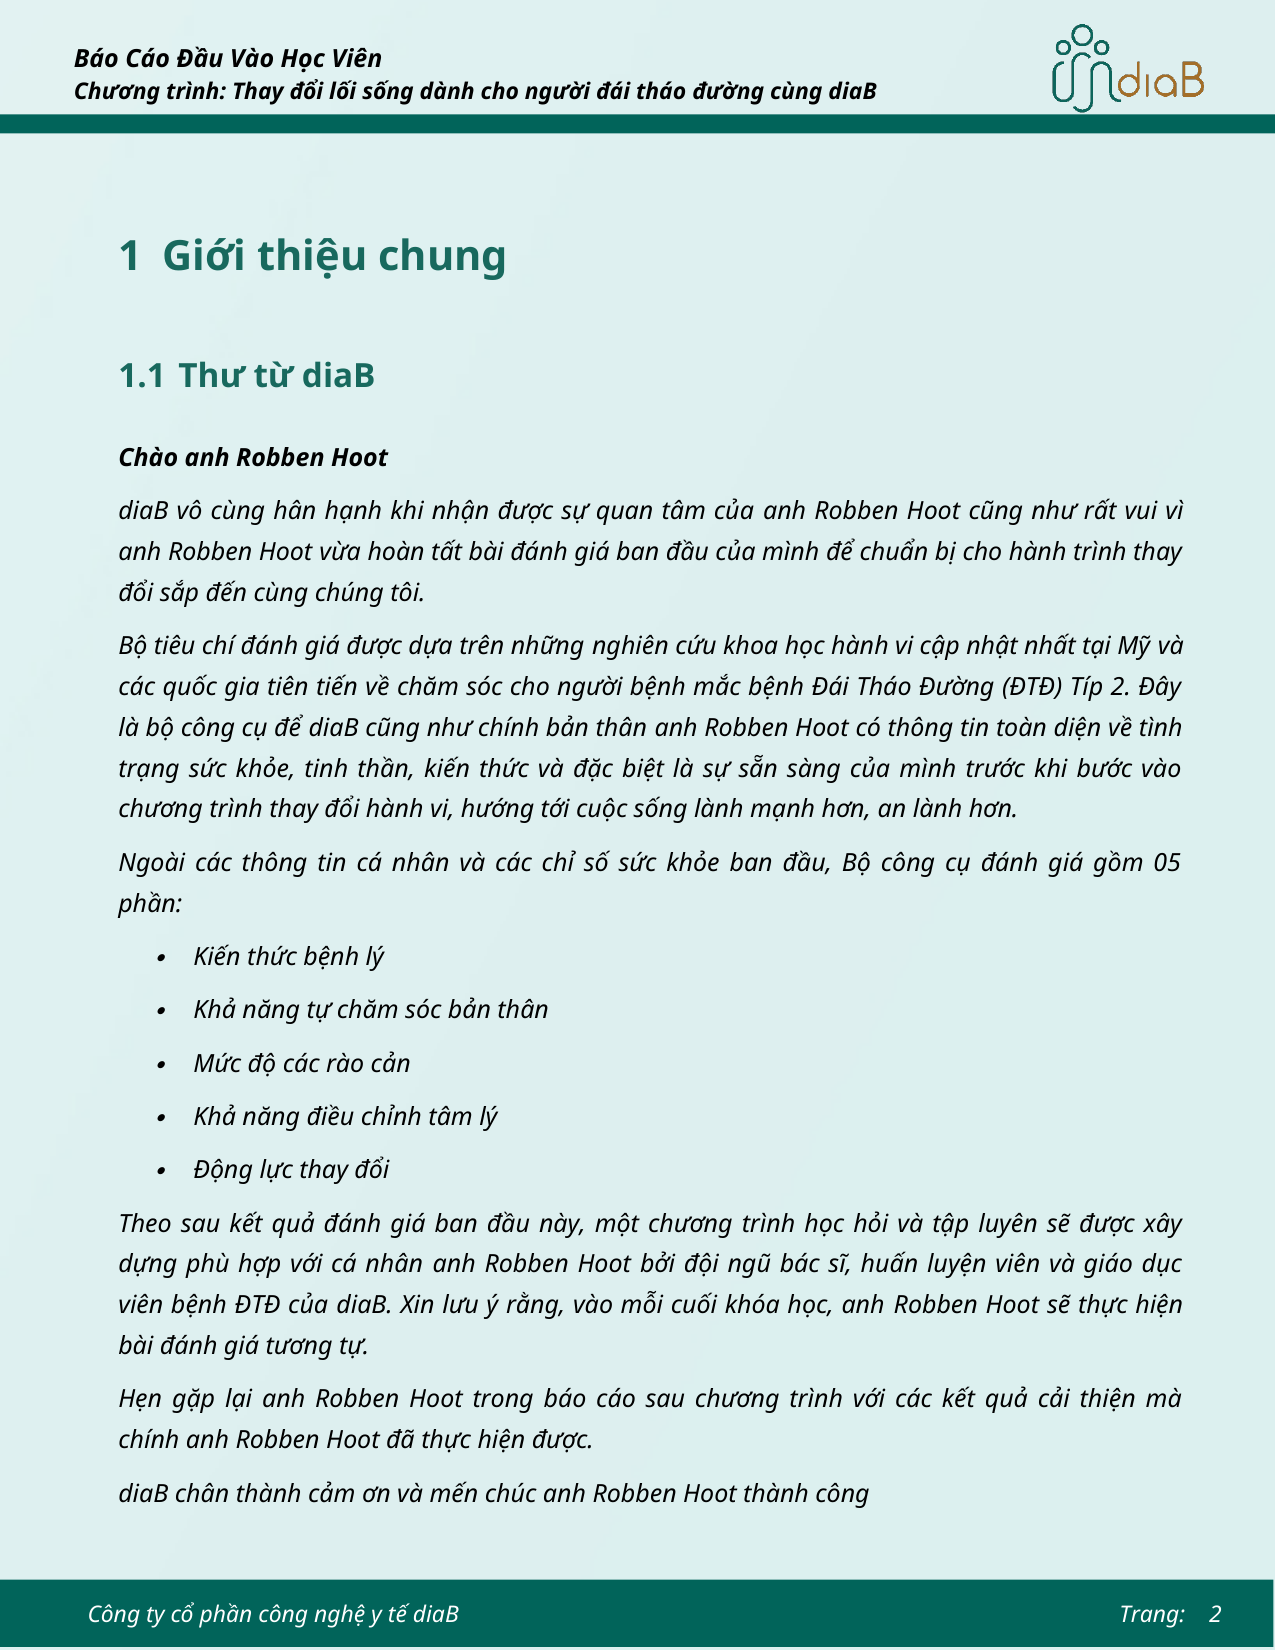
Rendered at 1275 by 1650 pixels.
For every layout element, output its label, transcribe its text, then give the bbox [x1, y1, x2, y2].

list Động lực thay đổi [156, 1152, 1186, 1186]
text diaB vô cùng hân hạnh khi nhận được sự quan tâm của anh Robben Hoot cũng như rất vui vì anh Robben Hoot vừa hoàn tất bài đánh giá ban đầu của mình để chuẩn bị cho hành trình thay đổi sắp đến cùng chúng tôi. [118, 493, 1186, 608]
subtitle Giới thiệu chung [118, 226, 1186, 283]
text Theo sau kết quả đánh giá ban đầu này, một chương trình học hỏi và tập luyên sẽ được xây dựng phù hợp với cá nhân anh Robben Hoot bởi đội ngũ bác sĩ, huấn luyện viên và giáo dục viên bệnh ĐTĐ của diaB. Xin lưu ý rằng, vào mỗi cuối khóa học, anh Robben Hoot sẽ thực hiện bài đánh giá tương tự. [118, 1205, 1186, 1362]
picture [0, 0, 1275, 114]
text Ngoài các thông tin cá nhân và các chỉ số sức khỏe ban đầu, Bộ công cụ đánh giá gồm 05 phần: [118, 844, 1186, 919]
list Khả năng tự chăm sóc bản thân [156, 992, 1186, 1026]
text Hẹn gặp lại anh Robben Hoot trong báo cáo sau chương trình với các kết quả cải thiện mà chính anh Robben Hoot đã thực hiện được. [118, 1381, 1186, 1456]
text Bộ tiêu chí đánh giá được dựa trên những nghiên cứu khoa học hành vi cập nhật nhất tại Mỹ và các quốc gia tiên tiến về chăm sóc cho người bệnh mắc bệnh Đái Tháo Đường (ĐTĐ) Típ 2. Đây là bộ công cụ để diaB cũng như chính bản thân anh Robben Hoot có thông tin toàn diện về tình trạng sức khỏe, tinh thần, kiến thức và đặc biệt là sự sẵn sàng của mình trước khi bước vào chương trình thay đổi hành vi, hướng tới cuộc sống lành mạnh hơn, an lành hơn. [118, 628, 1186, 825]
picture [0, 134, 1275, 1650]
list Khả năng điều chỉnh tâm lý [156, 1099, 1186, 1133]
list Mức độ các rào cản [156, 1045, 1186, 1079]
text diaB chân thành cảm ơn và mến chúc anh Robben Hoot thành công [118, 1475, 1186, 1509]
subtitle Thư từ diaB [118, 352, 1186, 397]
text Chào anh Robben Hoot [118, 439, 1186, 473]
list Kiến thức bệnh lý [156, 939, 1186, 973]
